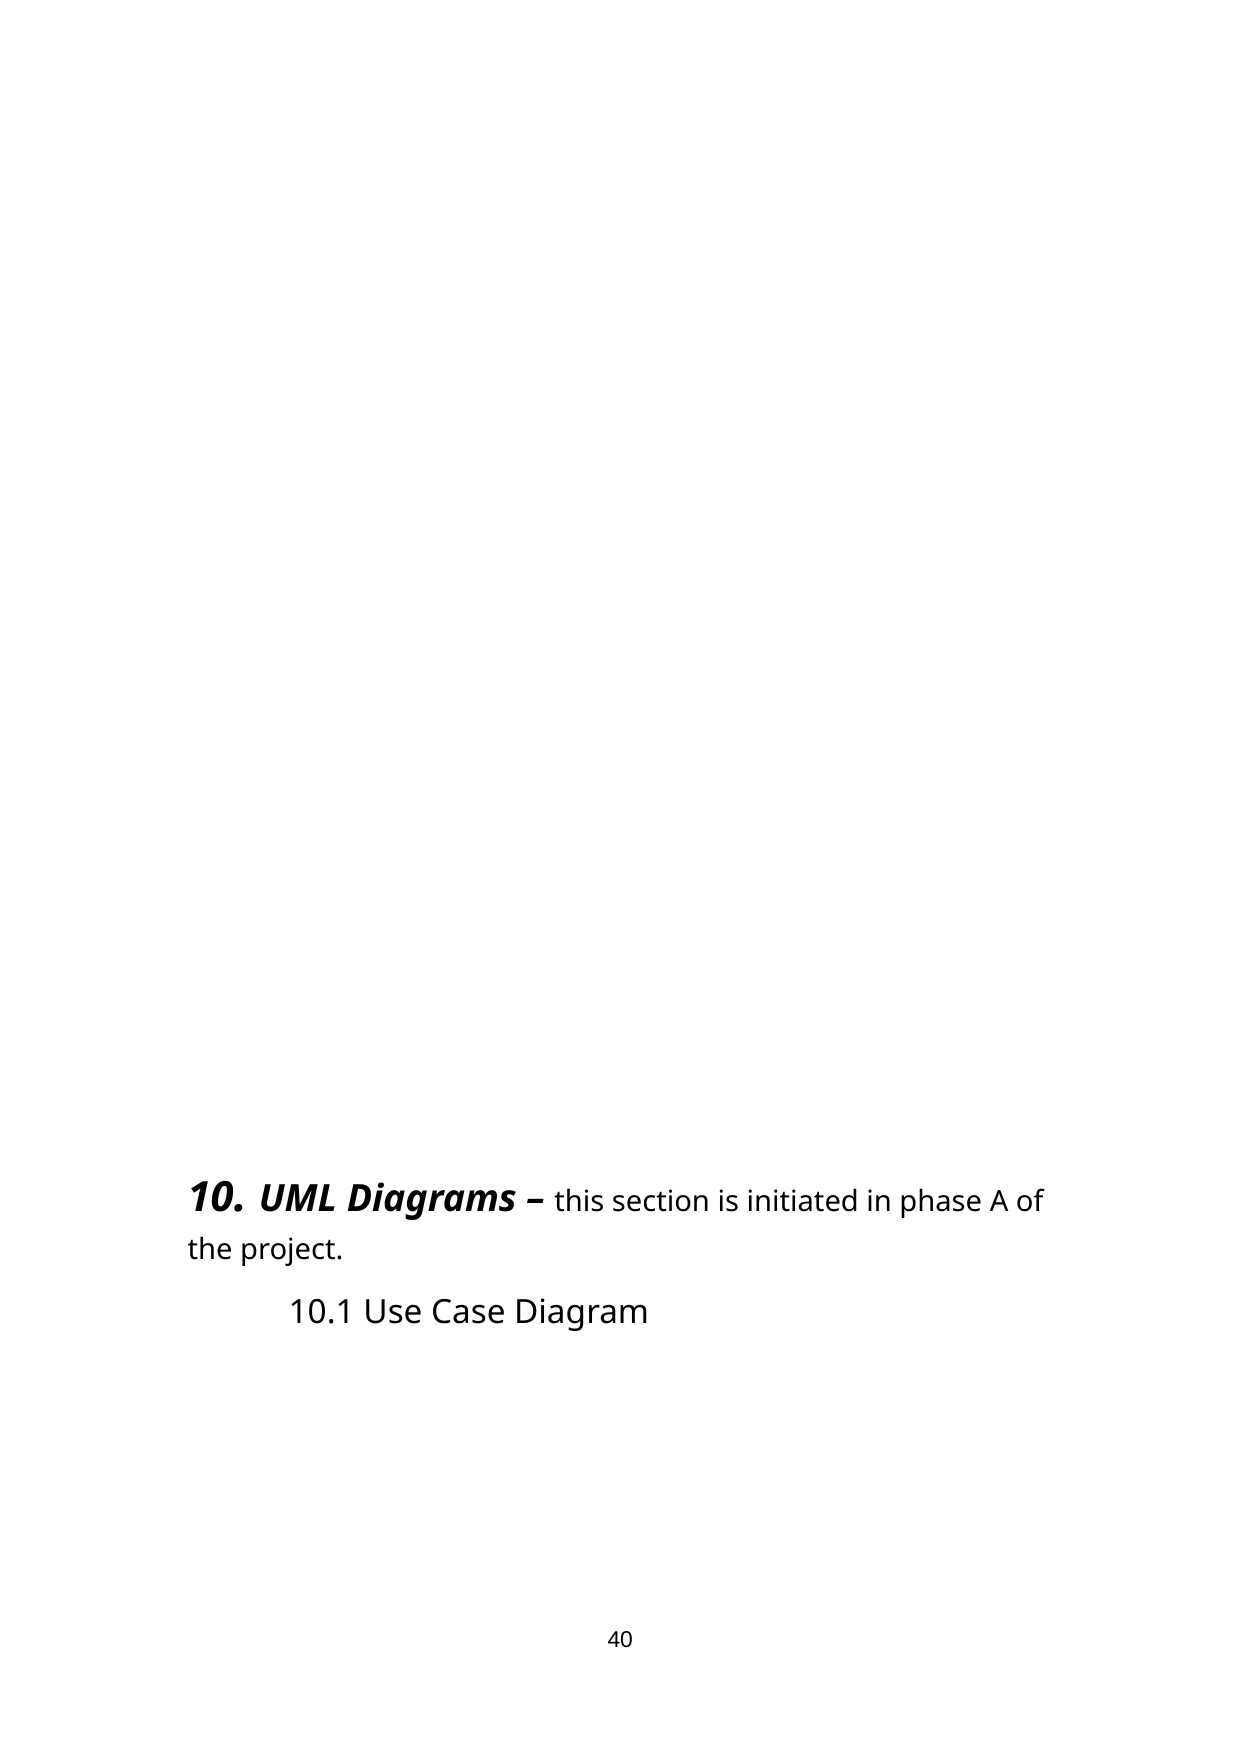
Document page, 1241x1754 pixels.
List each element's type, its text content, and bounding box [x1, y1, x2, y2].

list 10.1 Use Case Diagram [262, 1288, 1053, 1333]
text 10. UML Diagrams – this section is initiated in phase A of the project. [187, 1163, 1053, 1268]
